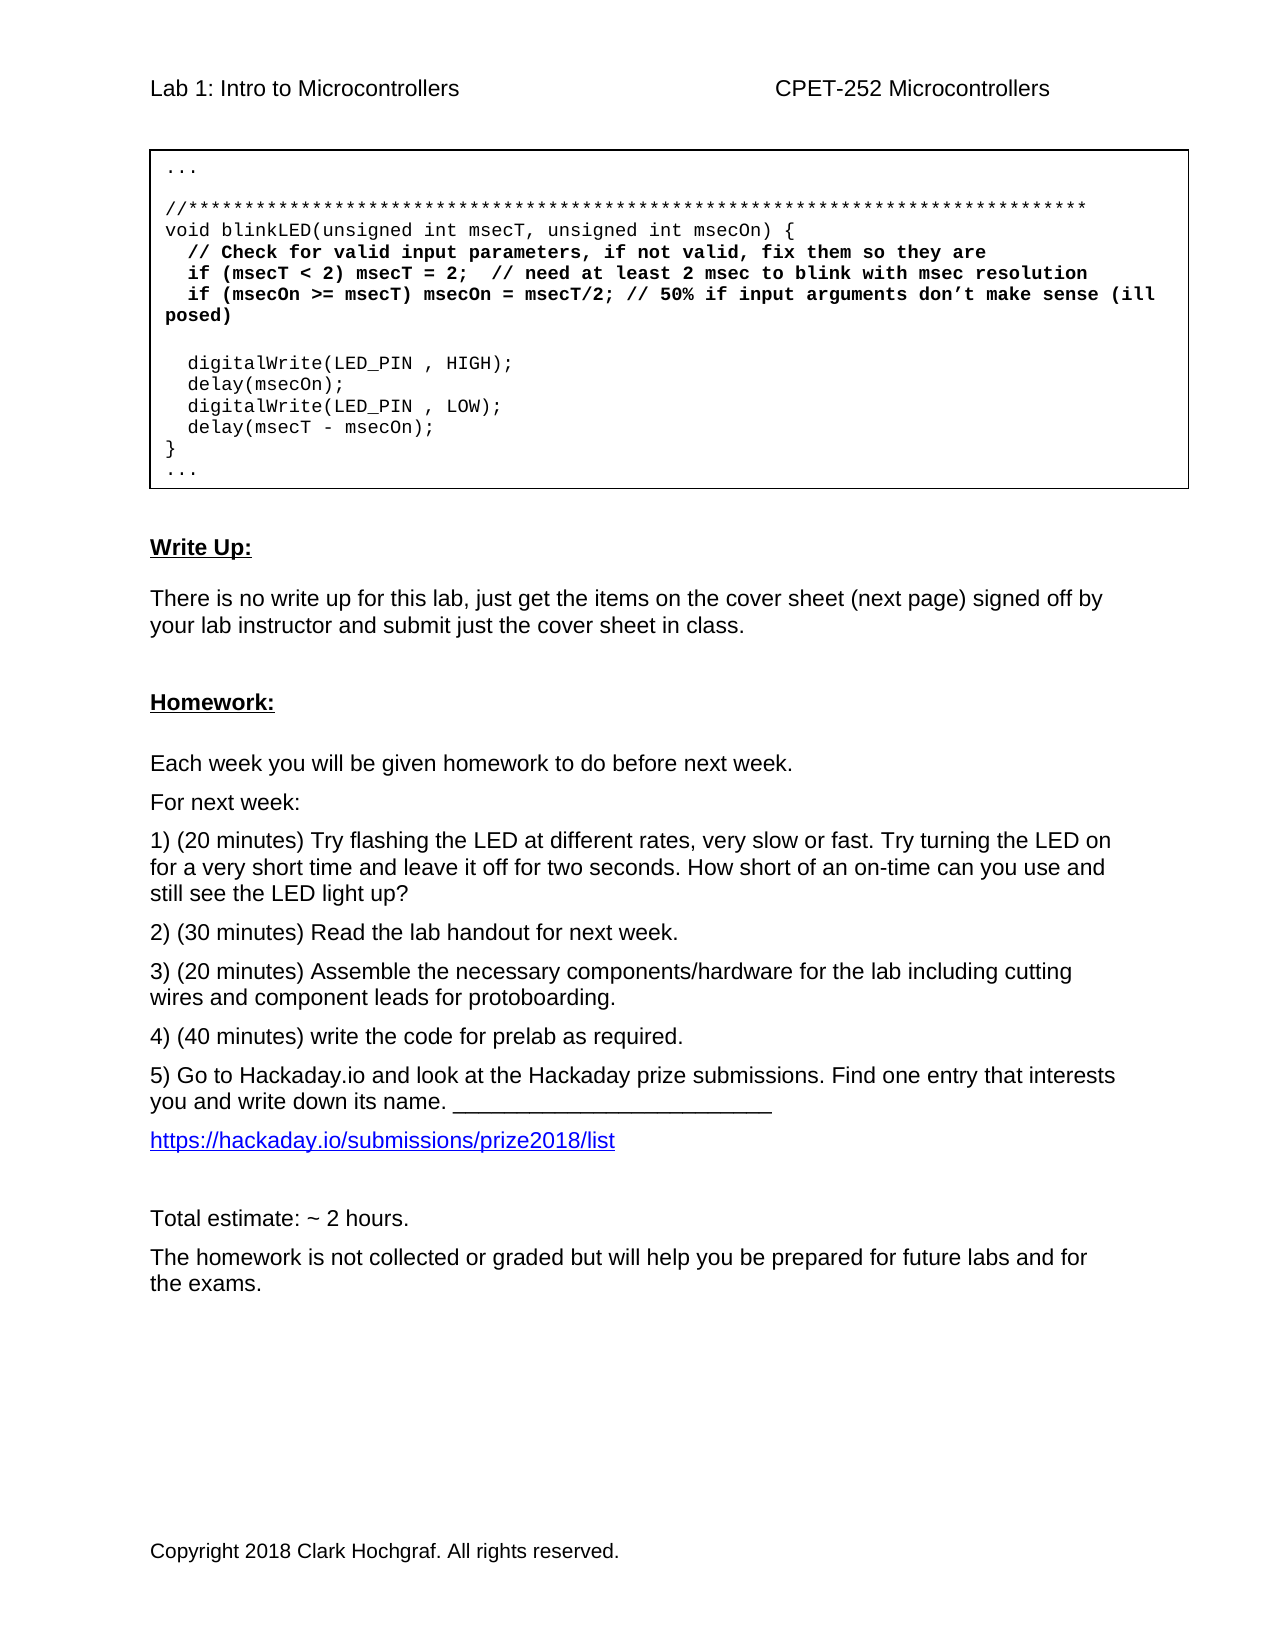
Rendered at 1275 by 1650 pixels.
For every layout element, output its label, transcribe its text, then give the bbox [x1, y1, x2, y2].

text Each week you will be given homework to do before next week. [150, 750, 1125, 776]
text 4) (40 minutes) write the code for prelab as required. [150, 1023, 1125, 1049]
text 2) (30 minutes) Read the lab handout for next week. [150, 919, 1125, 945]
text 3) (20 minutes) Assemble the necessary components/hardware for the lab including cutting wires and component leads for protoboarding. [150, 958, 1125, 1011]
text 1) (20 minutes) Try flashing the LED at different rates, very slow or fast. Try turning the LED on for a very short time and leave it off for two seconds. How short of an on-time can you use and still see the LED light up? [150, 827, 1125, 906]
list Write Up: [150, 534, 1125, 561]
text https://hackaday.io/submissions/prize2018/list [150, 1127, 1125, 1153]
text Total estimate: ~ 2 hours. [150, 1205, 1125, 1231]
text There is no write up for this lab, just get the items on the cover sheet (next page) signed off by your lab instructor and submit just the cover sheet in class. [150, 585, 1125, 638]
text 5) Go to Hackaday.io and look at the Hackaday prize submissions. Find one entry that interests you and write down its name. _________________________ [150, 1062, 1125, 1114]
text For next week: [150, 788, 1125, 815]
text The homework is not collected or graded but will help you be prepared for future labs and for the exams. [150, 1244, 1125, 1296]
text Homework: [150, 689, 1125, 716]
